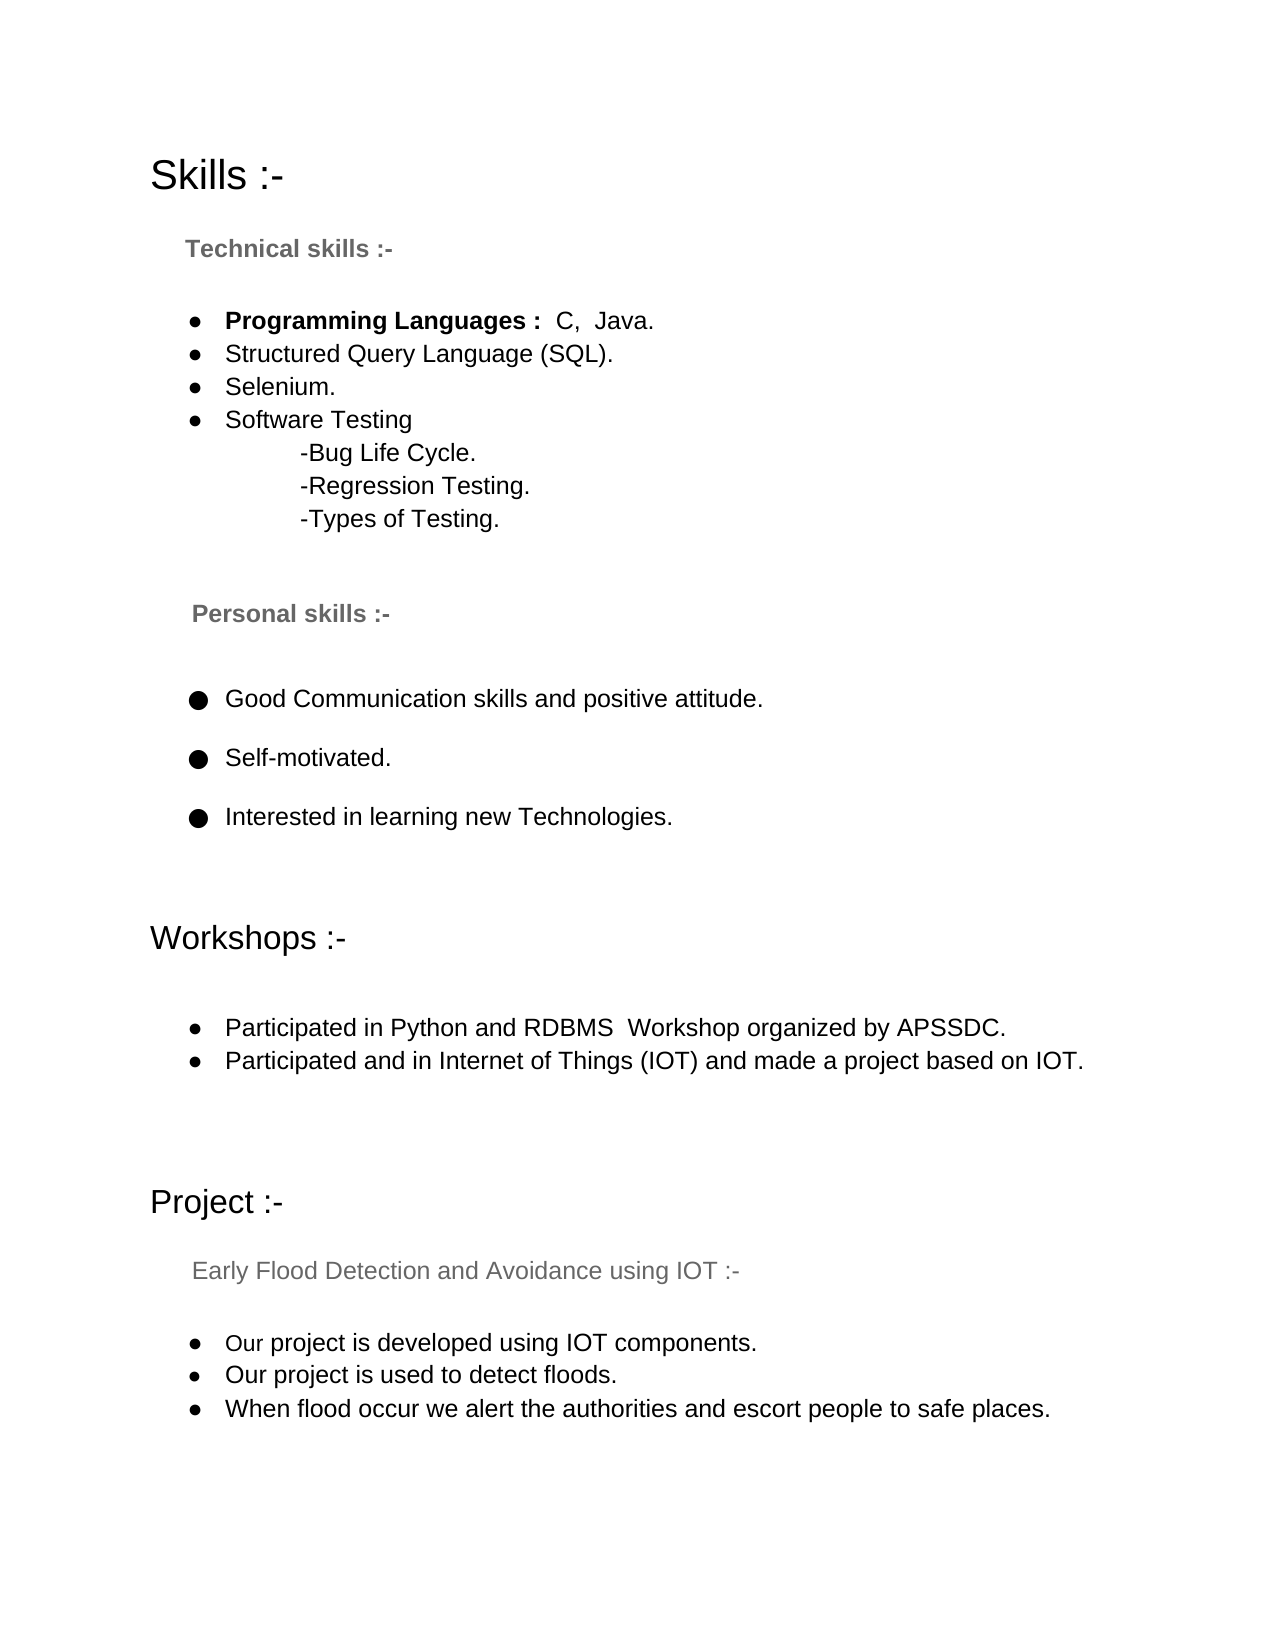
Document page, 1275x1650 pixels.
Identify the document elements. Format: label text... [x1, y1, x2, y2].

subtitle Project :- [150, 1183, 1125, 1221]
subtitle Workshops :- [150, 918, 1125, 956]
list Programming Languages : C, Java. [187, 306, 1125, 334]
subtitle Early Flood Detection and Avoidance using IOT :- [150, 1256, 1125, 1285]
subtitle Skills :- [150, 150, 1125, 198]
list Our project is used to detect floods. [187, 1361, 1125, 1389]
text -Regression Testing. [225, 471, 1125, 500]
list Participated in Python and RDBMS Workshop organized by APSSDC. [187, 1013, 1125, 1042]
list Software Testing [187, 405, 1125, 434]
subtitle Technical skills :- [150, 234, 1125, 263]
list Interested in learning new Technologies. [187, 788, 1125, 840]
list When flood occur we alert the authorities and escort people to safe places. [187, 1393, 1125, 1422]
list Self-motivated. [187, 729, 1125, 781]
list Selenium. [187, 372, 1125, 401]
list Our project is developed using IOT components. [187, 1327, 1125, 1356]
text -Types of Testing. [225, 504, 1125, 533]
list Structured Query Language (SQL). [187, 339, 1125, 368]
list Participated and in Internet of Things (IOT) and made a project based on IOT. [187, 1046, 1125, 1075]
text -Bug Life Cycle. [225, 438, 1125, 467]
list Good Communication skills and positive attitude. [187, 671, 1125, 722]
subtitle Personal skills :- [150, 599, 1125, 628]
